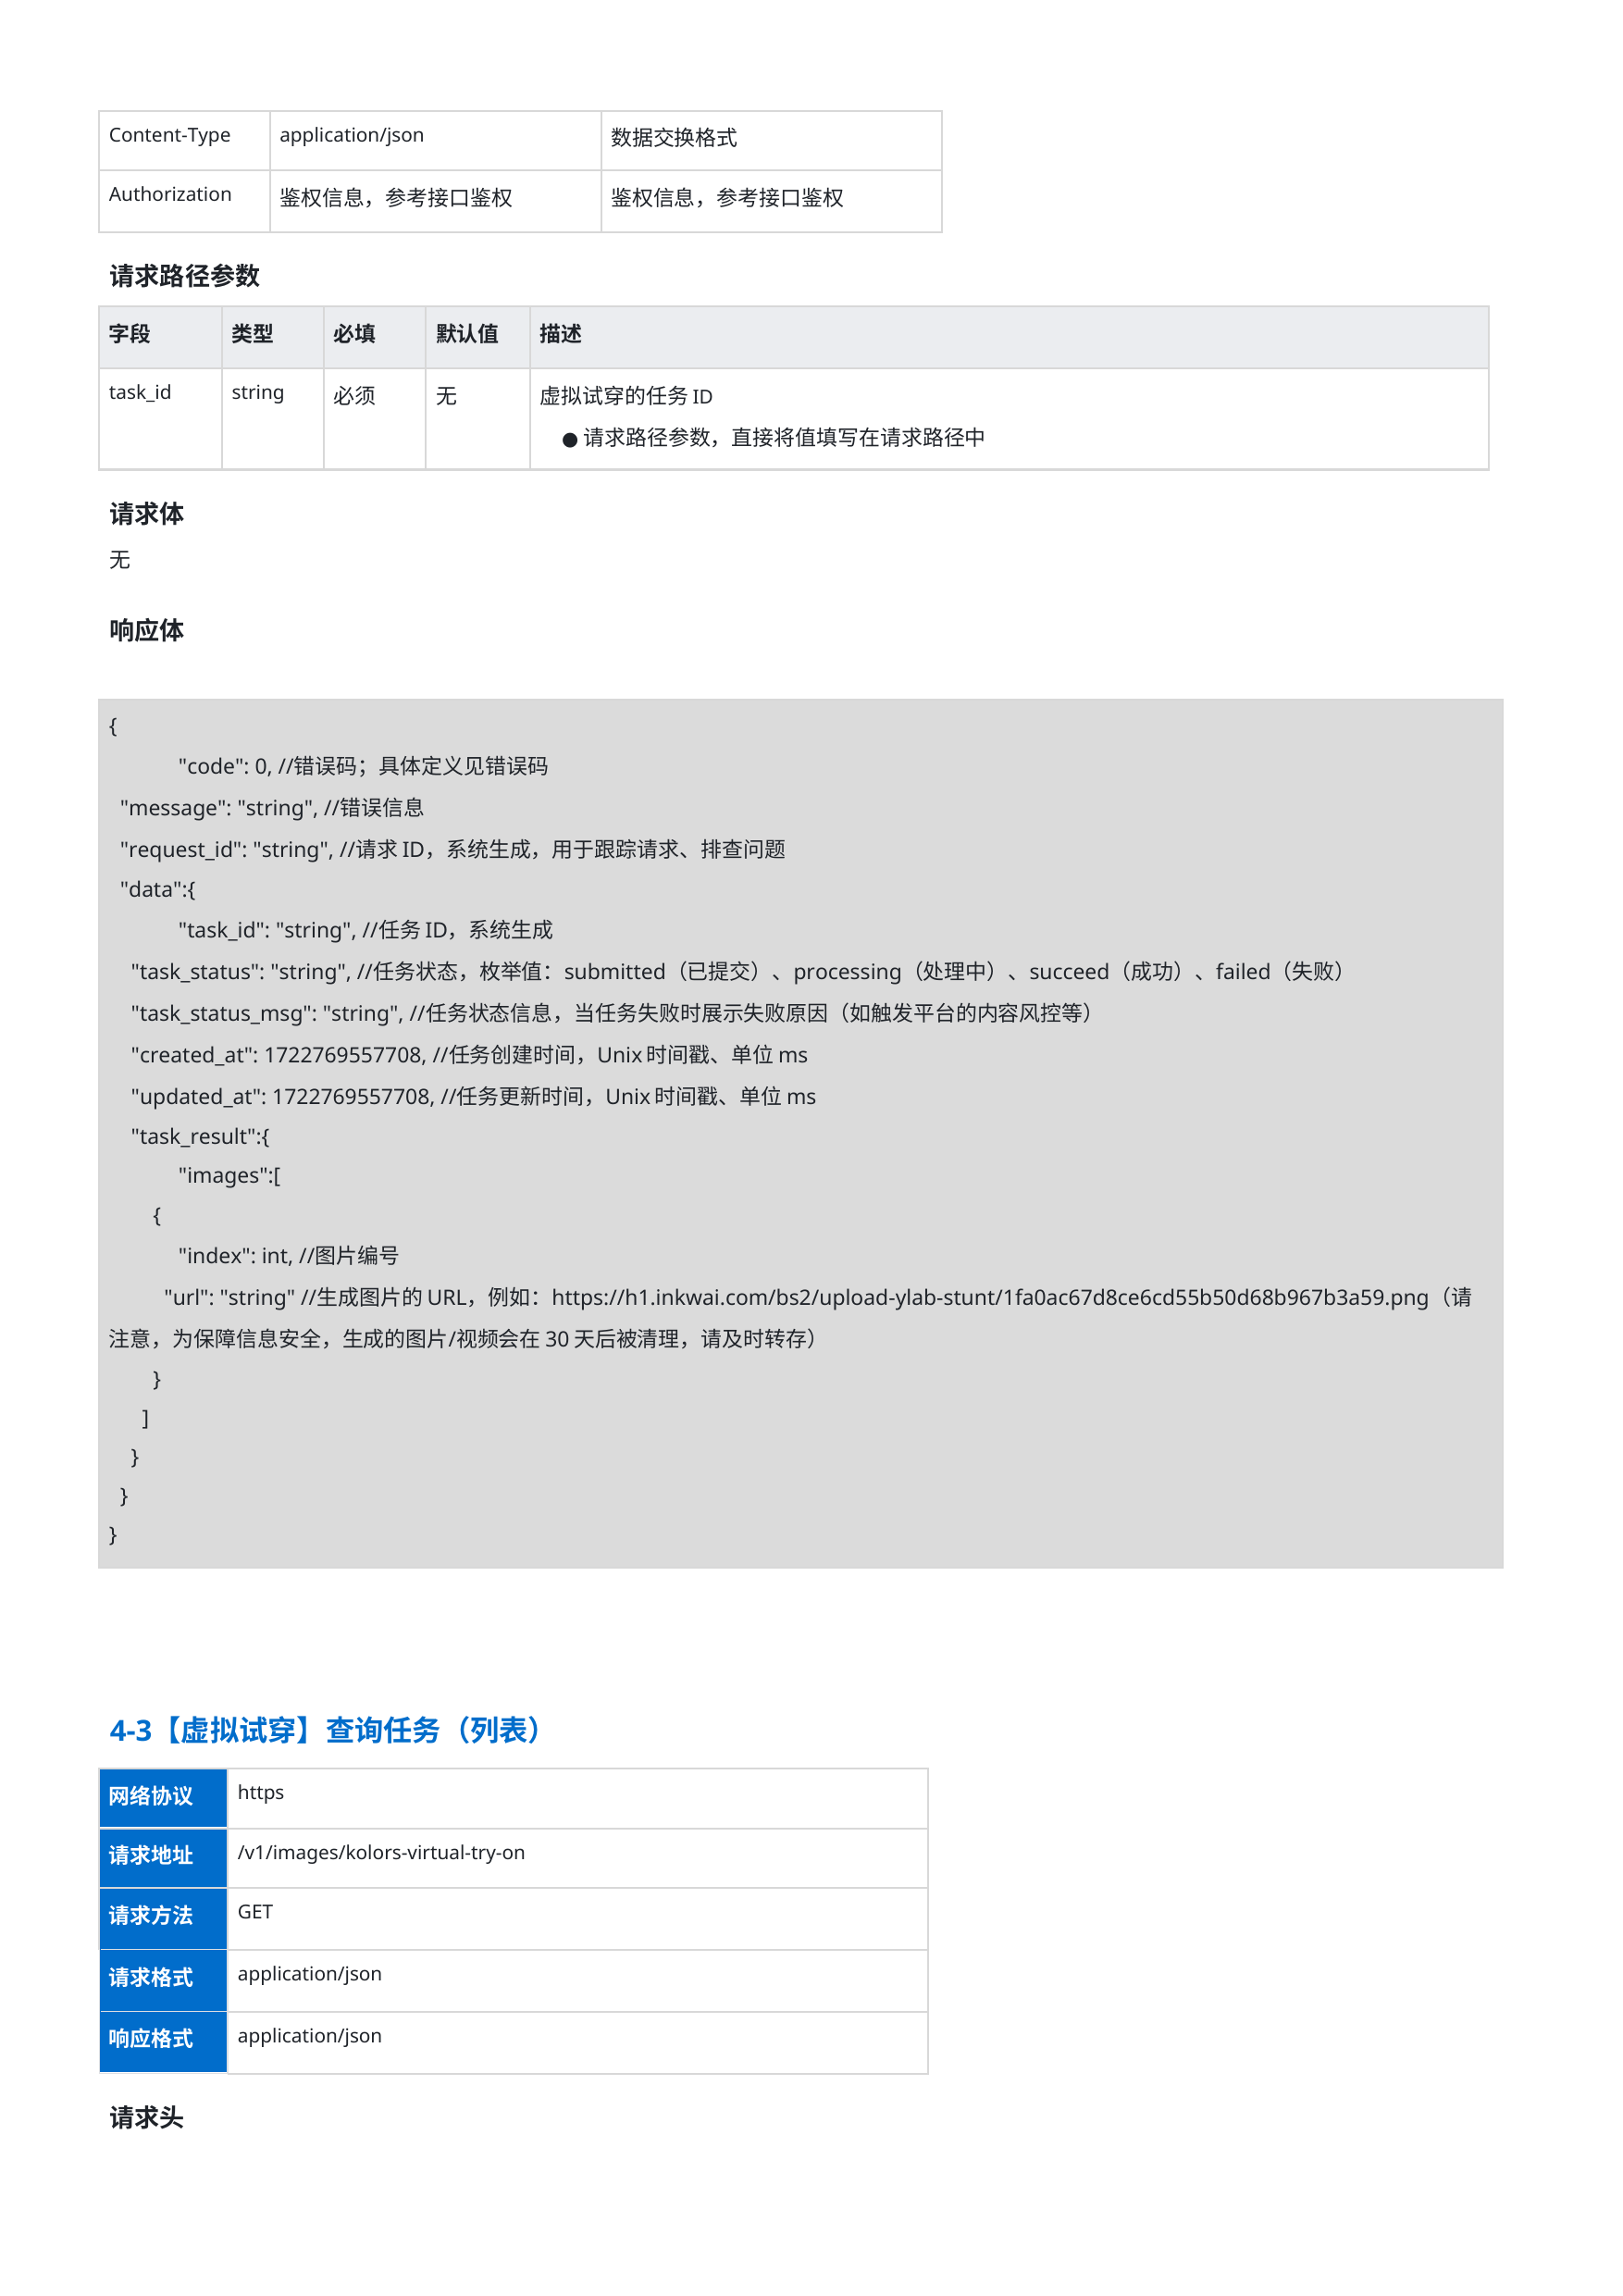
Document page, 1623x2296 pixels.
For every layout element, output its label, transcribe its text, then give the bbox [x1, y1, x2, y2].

table_cell 请求格式 [100, 1950, 227, 2011]
table_header 类型 [223, 307, 323, 367]
table_header 网络协议 [100, 1769, 227, 1827]
table_cell 必须 [325, 369, 425, 468]
table_cell 鉴权信息，参考接口鉴权 [271, 171, 601, 231]
table_cell 鉴权信息，参考接口鉴权 [602, 171, 941, 231]
table_header 字段 [100, 307, 221, 367]
table_header { "code": 0, //错误码；具体定义见错误码 "message": "string", //错误信息 "request_id": "string", //请求ID，系统生成，用于跟踪请求、排查问题 "data":{ "task_id": "string", //任务ID，系统生成 "task_status": "string", //任务状态，枚举值：submitted（已提交）、processing（处理中）、succeed（成功）、failed（失败） "task_status_msg": "string", //任务状态信息，当任务失败时展示失败原因（如触发平台的内容风控等） "created_at": 1722769557708, //任务创建时间，Unix时间戳、单位ms "updated_at": 1722769557708, //任务更新时间，Unix时间戳、单位ms "task_result":{ "images":[ { "index": int, //图片编号 "url": "string" //生成图片的URL，例如：https://h1.inkwai.com/bs2/upload-ylab-stunt/1fa0ac67d8ce6cd55b50d68b967b3a59.png（请注意，为保障信息安全，生成的图片/视频会在30天后被清理，请及时转存） } ] } } } [100, 701, 1502, 1567]
table_cell 数据交换格式 [602, 112, 941, 169]
table_cell 响应格式 [100, 2012, 227, 2072]
table_cell GET [229, 1889, 927, 1949]
text 无 [109, 543, 1513, 574]
table_cell string [223, 369, 323, 468]
table_header 默认值 [427, 307, 529, 367]
subtitle 响应体 [109, 611, 1513, 647]
table_header 必填 [325, 307, 425, 367]
subtitle 请求头 [109, 2098, 1513, 2134]
table_header https [229, 1769, 927, 1827]
table_header 描述 [531, 307, 1488, 367]
table_cell Content-Type [100, 112, 269, 169]
table_cell application/json [271, 112, 601, 169]
table_cell /v1/images/kolors-virtual-try-on [229, 1830, 927, 1887]
subtitle 请求体 [109, 493, 1513, 530]
subtitle 4-3【虚拟试穿】查询任务（列表） [109, 1707, 1513, 1749]
table_cell 请求地址 [100, 1830, 227, 1887]
table_cell application/json [229, 2013, 927, 2072]
table_cell 请求方法 [100, 1889, 227, 1949]
table_cell 虚拟试穿的任务ID 请求路径参数，直接将值填写在请求路径中 [531, 369, 1488, 468]
table_cell Authorization [100, 171, 269, 231]
table_cell application/json [229, 1951, 927, 2011]
table_cell 无 [427, 369, 529, 468]
subtitle 请求路径参数 [109, 256, 1513, 292]
table_cell task_id [100, 369, 221, 468]
